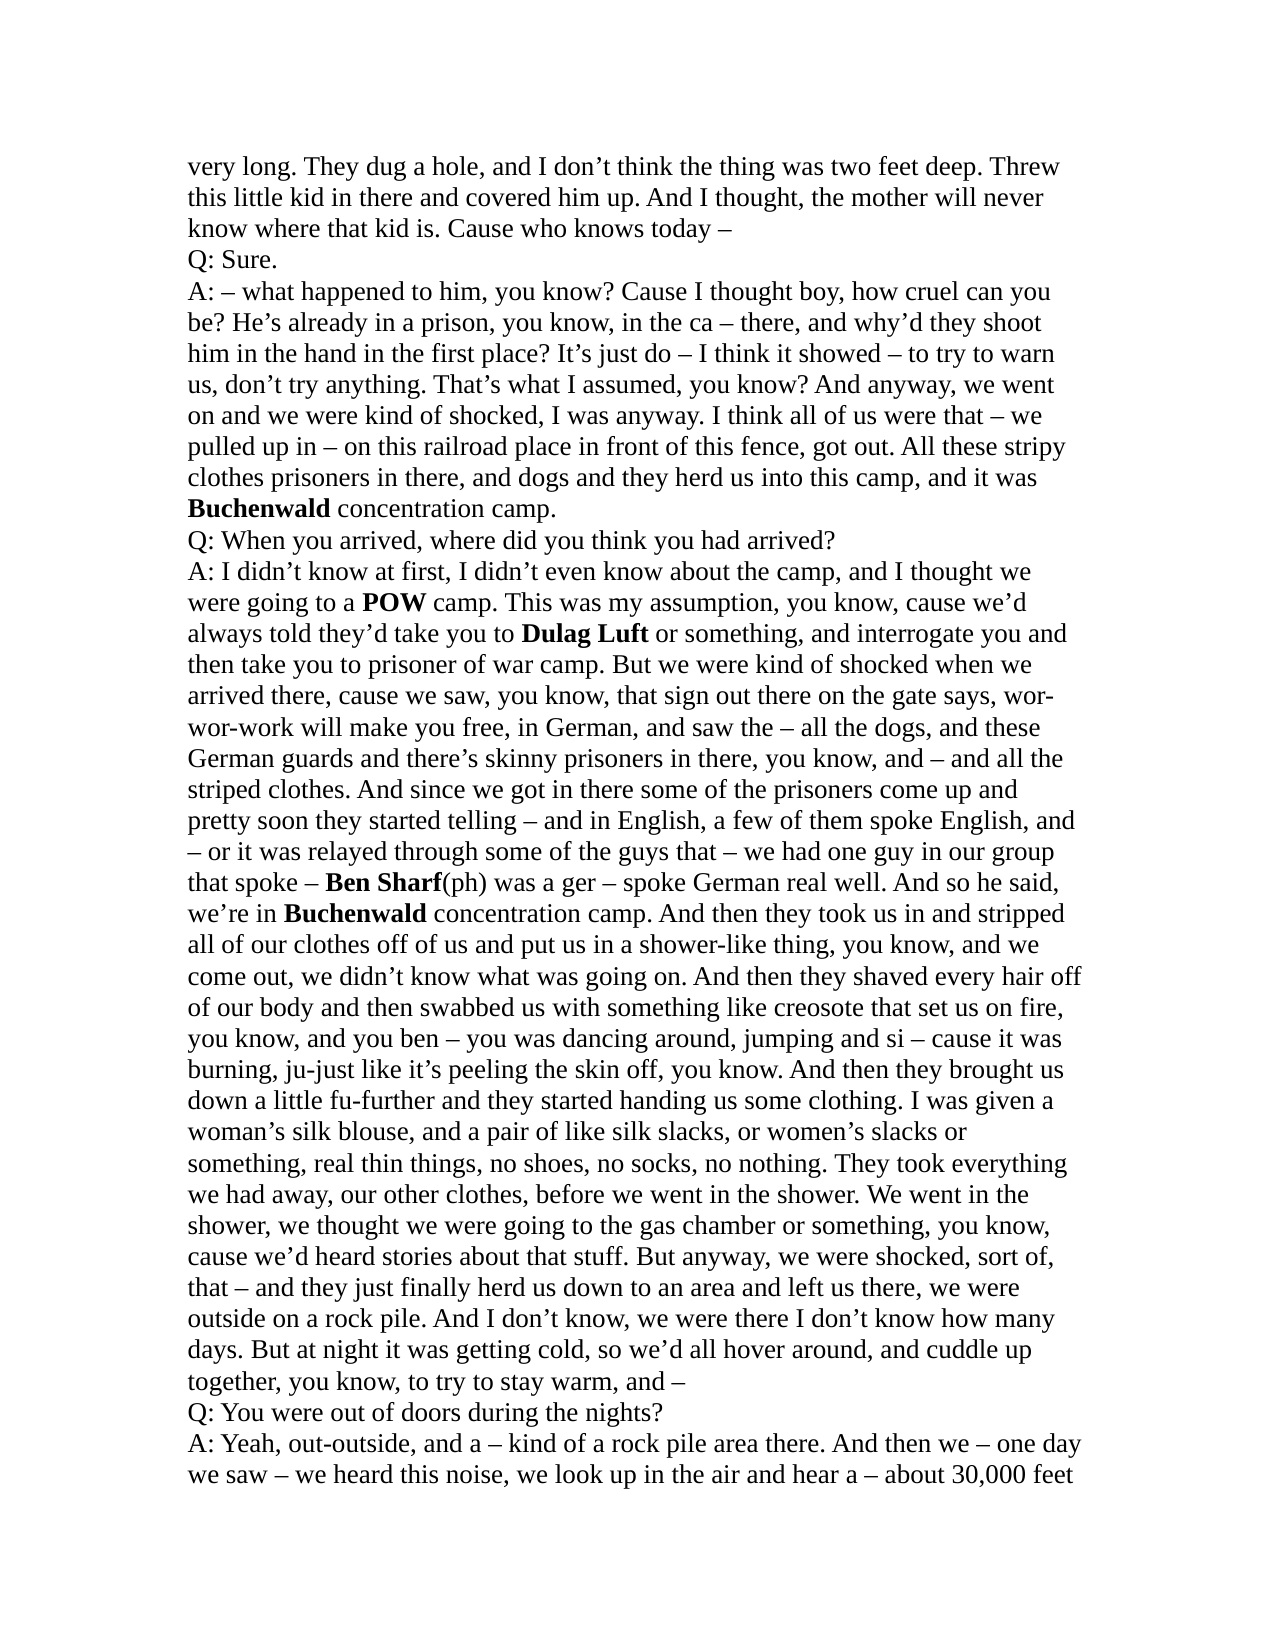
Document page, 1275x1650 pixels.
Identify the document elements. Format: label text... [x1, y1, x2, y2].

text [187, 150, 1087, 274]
text Q: You were out of doors during the nights? [187, 1427, 1087, 1458]
text Q: Sure. [187, 274, 1087, 306]
text A: – what happened to him, you know? Cause I thought boy, how cruel can you be? He’s already in a prison, you know, in the ca – there, and why’d they shoot him in the hand in the first place? It’s just do – I think it showed – to try to warn us, don’t try anything. That’s what I assumed, you know? And anyway, we went on and we were kind of shocked, I was anyway. I think all of us were that – we pulled up in – on this railroad place in front of this fence, got out. All these stripy clothes prisoners in there, and dogs and they herd us into this camp, and it was Buchenwald concentration camp. [187, 306, 1087, 555]
text Q: When you arrived, where did you think you had arrived? [187, 555, 1087, 586]
text A: I didn’t know at first, I didn’t even know about the camp, and I thought we were going to a POW camp. This was my assumption, you know, cause we’d always told they’d take you to Dulag Luft or something, and interrogate you and then take you to prisoner of war camp. But we were kind of shocked when we arrived there, cause we saw, you know, that sign out there on the gate says, wor-wor-work will make you free, in German, and saw the – all the dogs, and these German guards and there’s skinny prisoners in there, you know, and – and all the striped clothes. And since we got in there some of the prisoners come up and pretty soon they started telling – and in English, a few of them spoke English, and – or it was relayed through some of the guys that – we had one guy in our group that spoke – Ben Sharf(ph) was a ger – spoke German real well. And so he said, we’re in Buchenwald concentration camp. And then they took us in and stripped all of our clothes off of us and put us in a shower-like thing, you know, and we come out, we didn’t know what was going on. And then they shaved every hair off of our body and then swabbed us with something like creosote that set us on fire, you know, and you ben – you was dancing around, jumping and si – cause it was burning, ju-just like it’s peeling the skin off, you know. And then they brought us down a little fu-further and they started handing us some clothing. I was given a woman’s silk blouse, and a pair of like silk slacks, or women’s slacks or something, real thin things, no shoes, no socks, no nothing. They took everything we had away, our other clothes, before we went in the shower. We went in the shower, we thought we were going to the gas chamber or something, you know, cause we’d heard stories about that stuff. But anyway, we were shocked, sort of, that – and they just finally herd us down to an area and left us there, we were outside on a rock pile. And I don’t know, we were there I don’t know how many days. But at night it was getting cold, so we’d all hover around, and cuddle up together, you know, to try to stay warm, and – [187, 586, 1087, 1427]
